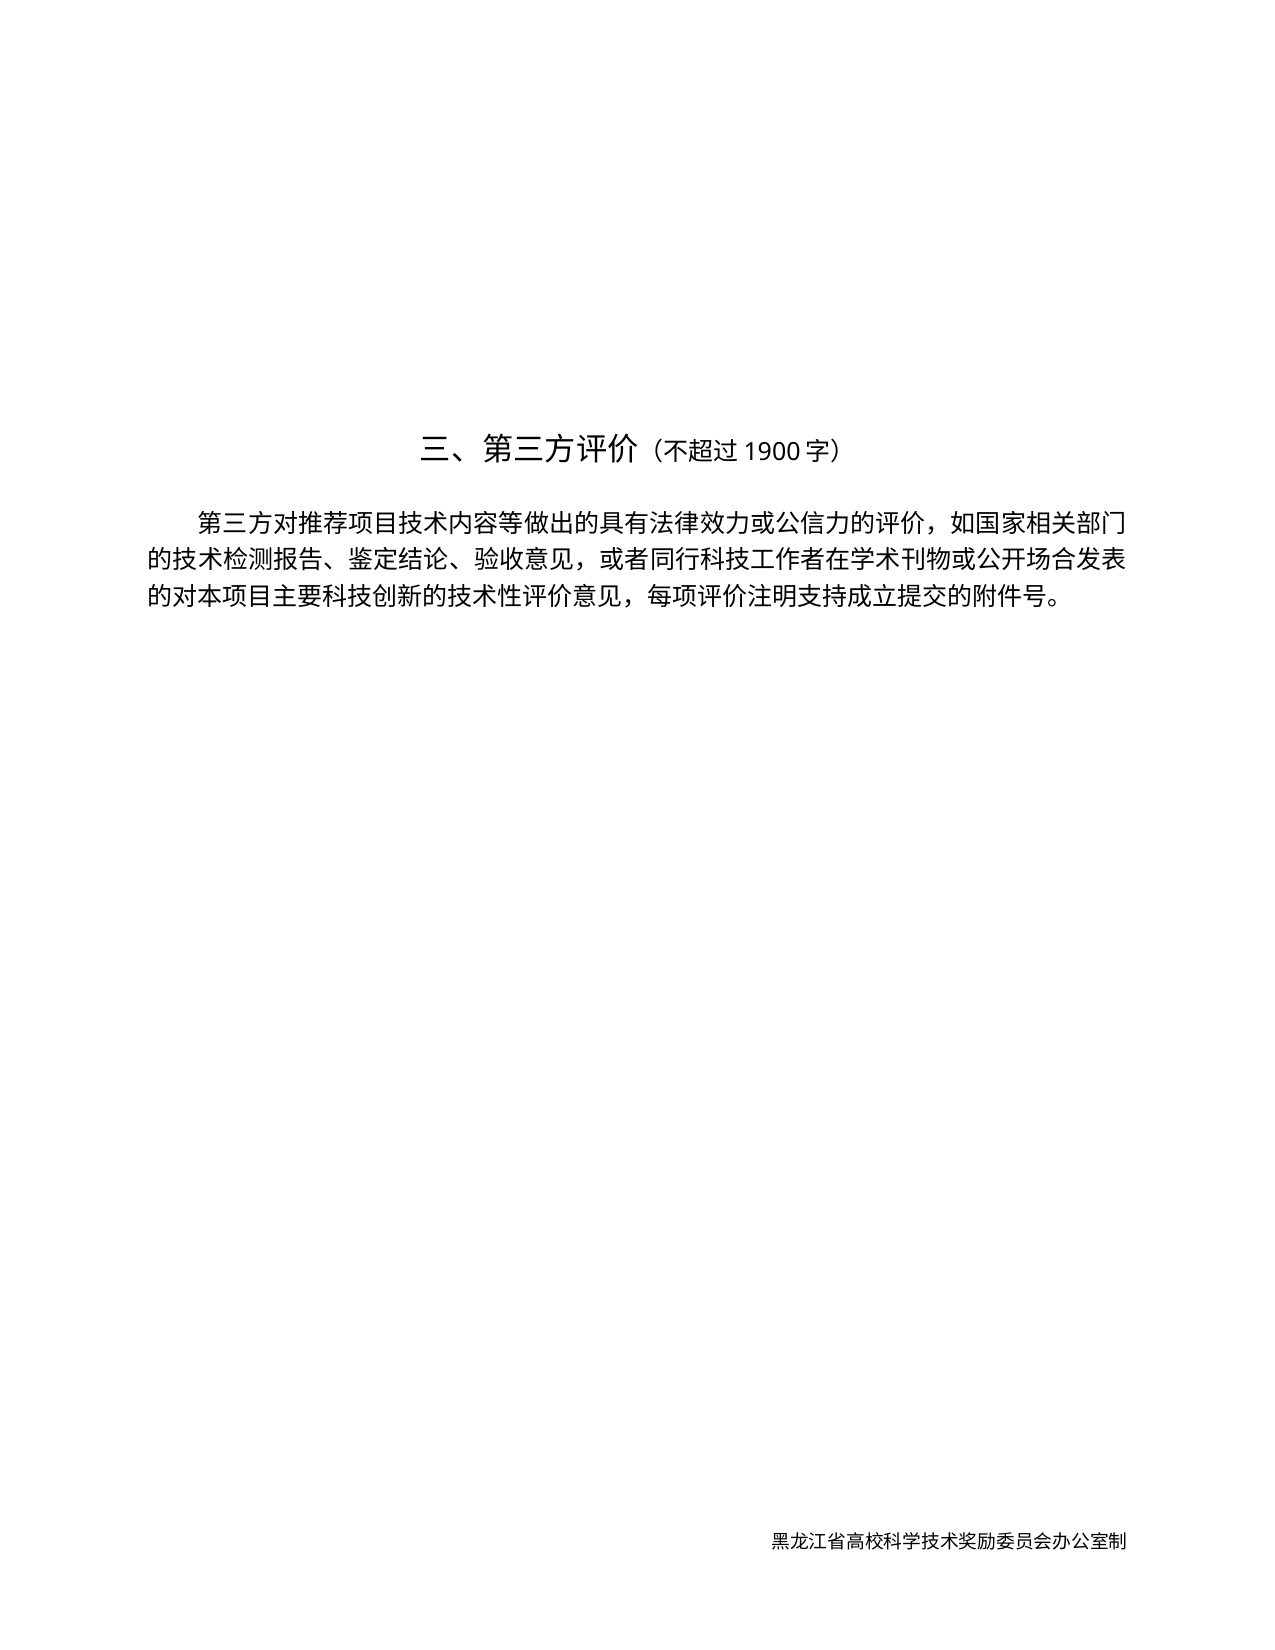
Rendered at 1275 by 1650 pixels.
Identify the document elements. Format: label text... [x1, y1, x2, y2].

text 三、第三方评价（不超过1900字） [148, 424, 1127, 469]
text 第三方对推荐项目技术内容等做出的具有法律效力或公信力的评价，如国家相关部门的技术检测报告、鉴定结论、验收意见，或者同行科技工作者在学术刊物或公开场合发表的对本项目主要科技创新的技术性评价意见，每项评价注明支持成立提交的附件号。 [148, 503, 1127, 612]
